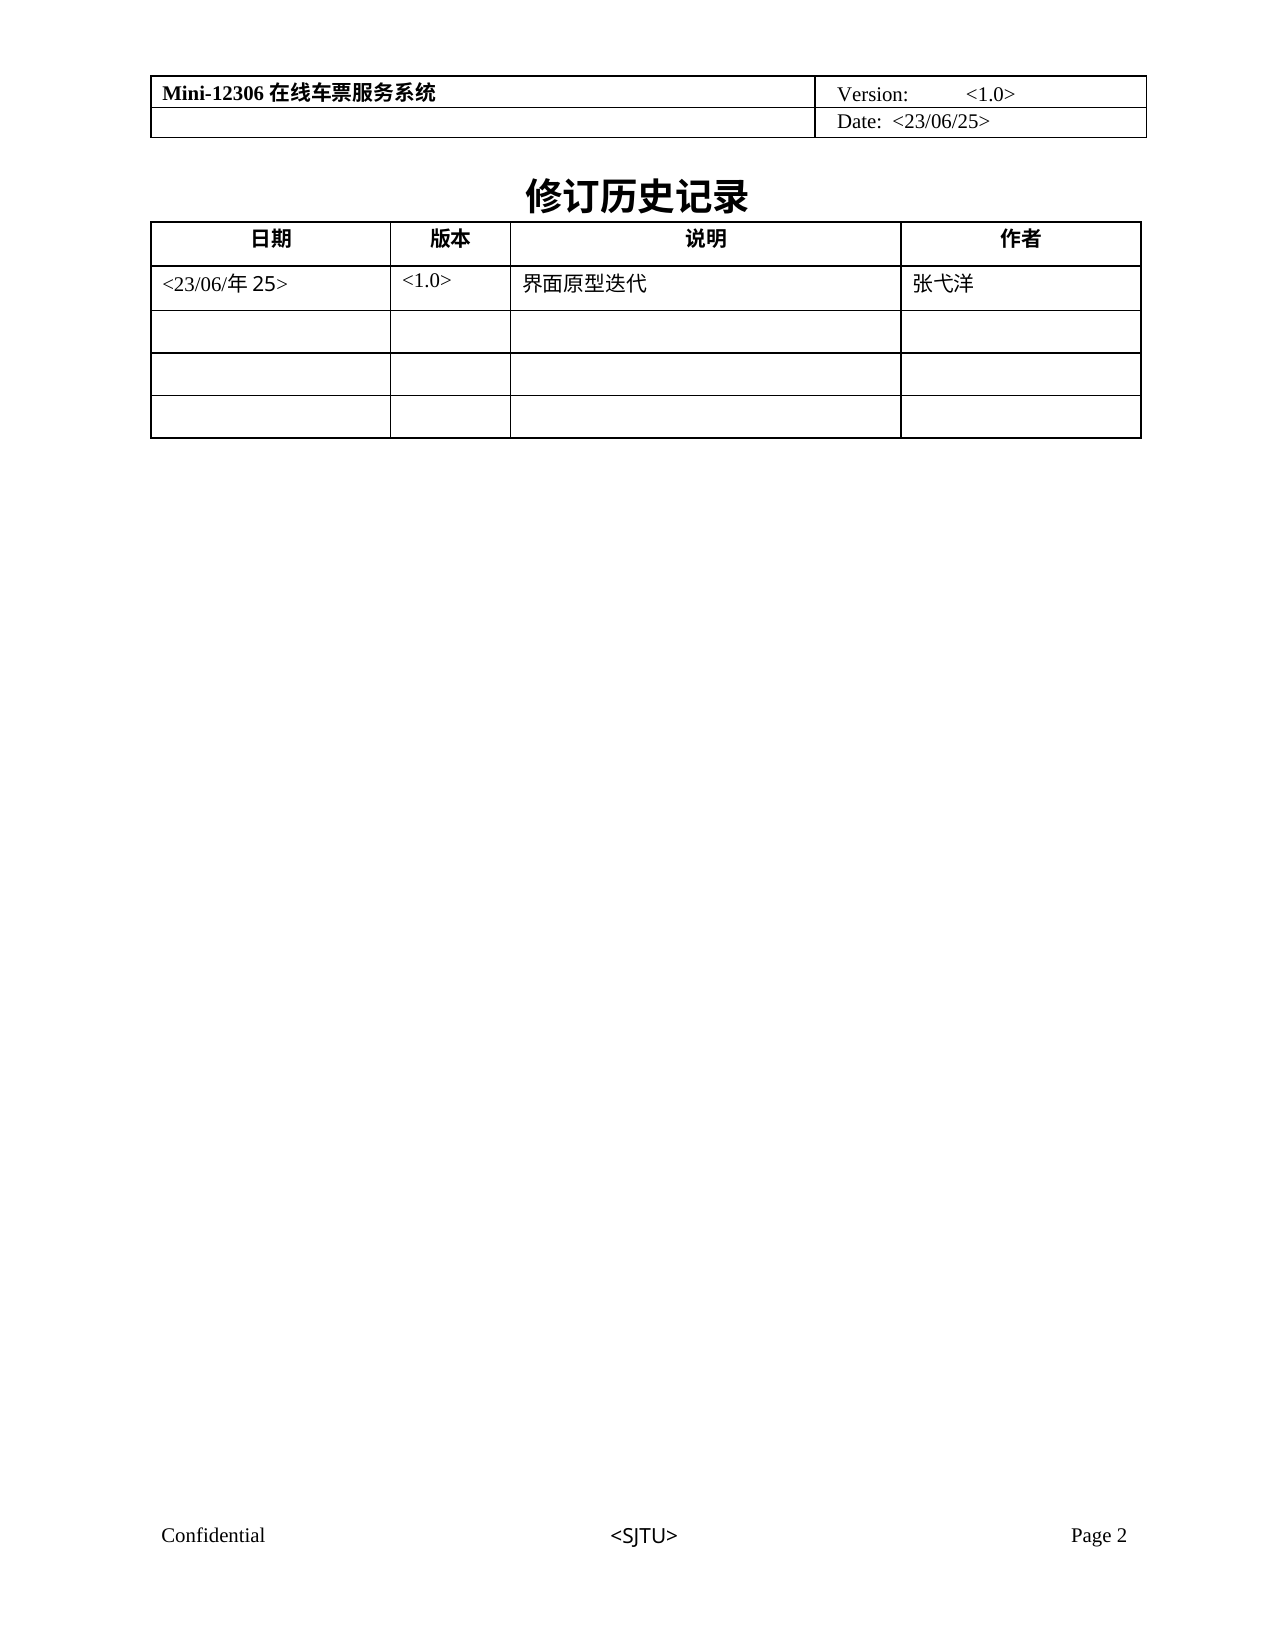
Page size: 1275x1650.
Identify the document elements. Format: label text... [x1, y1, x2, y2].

table_cell [152, 396, 390, 437]
table_cell [511, 396, 900, 437]
table_cell [152, 354, 390, 395]
title 修订历史记录 [150, 167, 1125, 221]
table_cell 张弋洋 [902, 267, 1140, 310]
table_cell [391, 311, 510, 352]
table_header 日期 [152, 223, 390, 265]
table_cell 界面原型迭代 [511, 267, 900, 310]
table_cell <23/06/年25> [152, 267, 390, 310]
table_cell [511, 311, 900, 352]
table_cell [391, 396, 510, 437]
table_header 说明 [511, 223, 900, 265]
table_cell <1.0> [391, 267, 510, 310]
table_header 版本 [391, 223, 510, 265]
table_header 作者 [902, 223, 1140, 265]
table_cell [391, 354, 510, 395]
table_cell [152, 311, 390, 352]
table_cell [902, 354, 1140, 395]
table_cell [902, 311, 1140, 352]
table_cell [902, 396, 1140, 437]
table_cell [511, 354, 900, 395]
